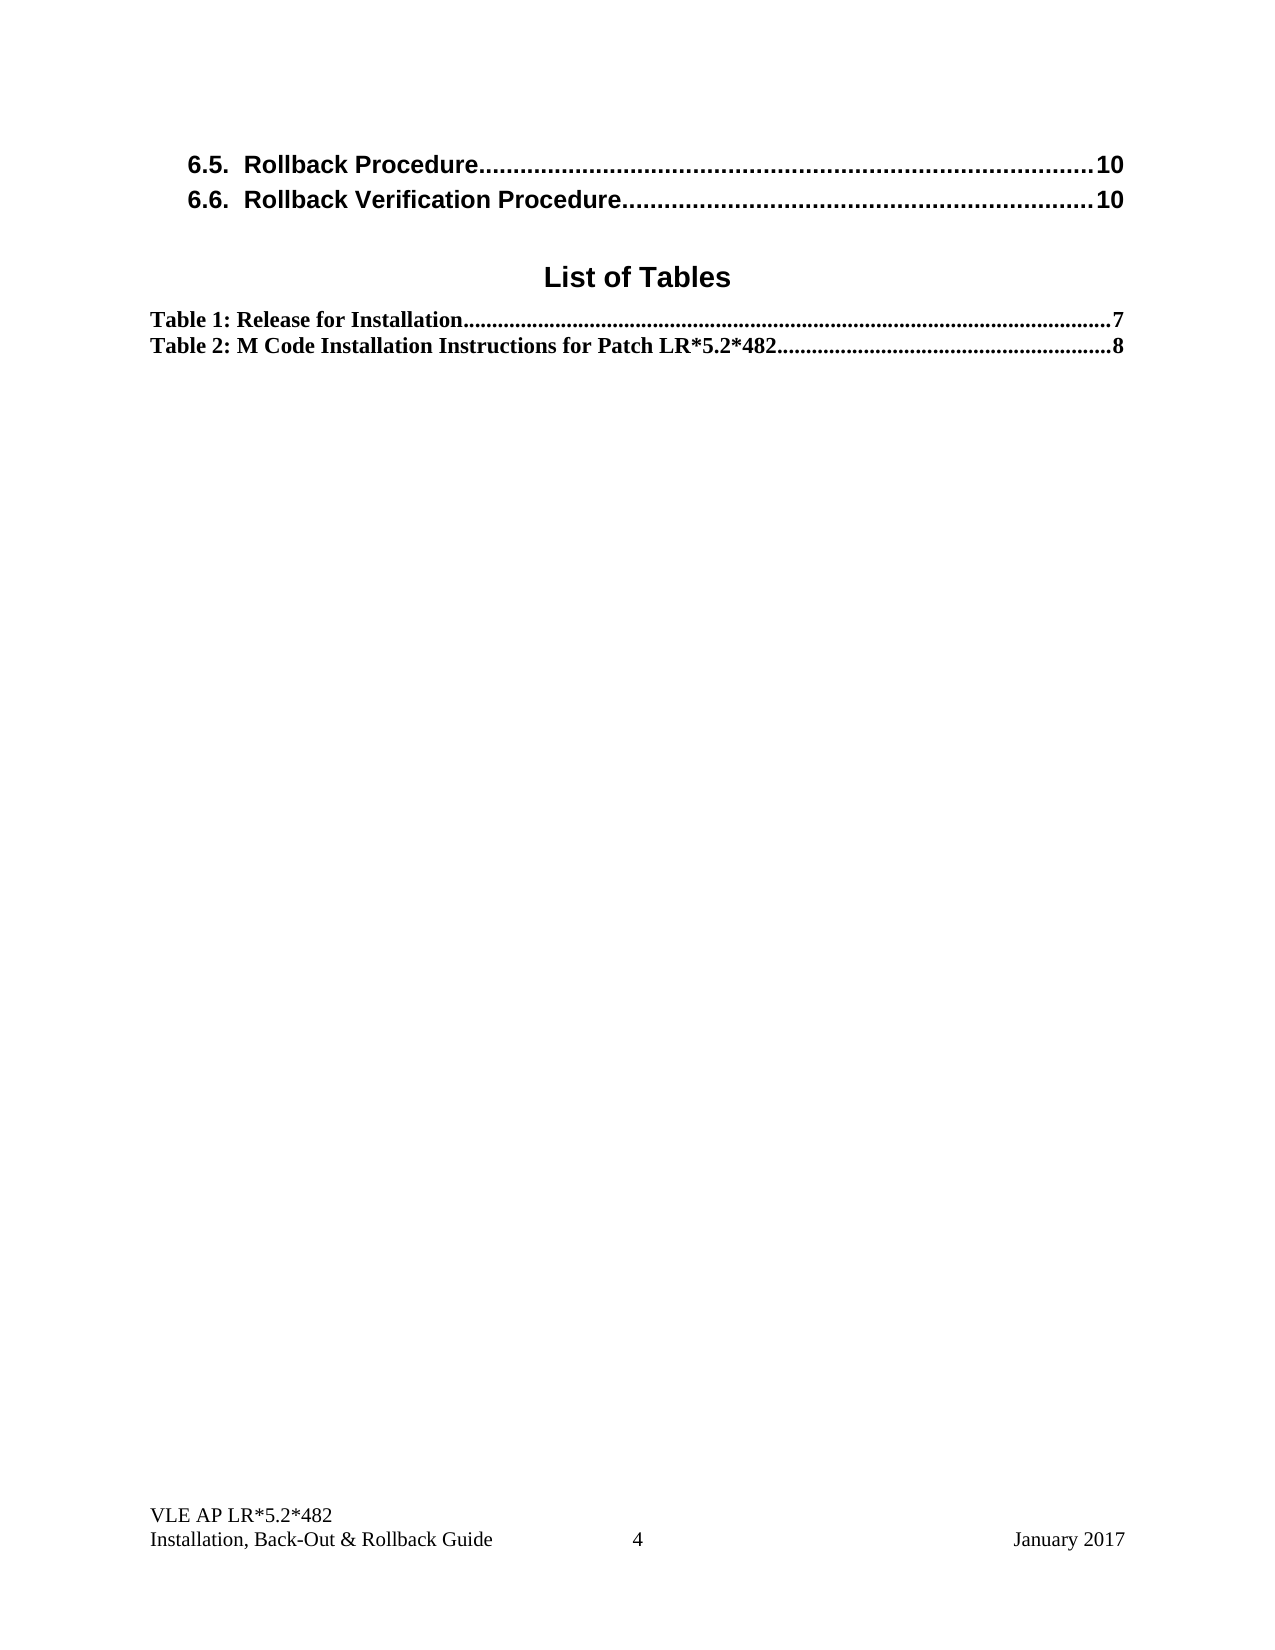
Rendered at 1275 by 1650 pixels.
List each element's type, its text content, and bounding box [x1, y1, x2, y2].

text Table 1: Release for Installation 7 [150, 306, 1125, 332]
text 6.5. Rollback Procedure 10 [187, 150, 1125, 179]
text List of Tables [150, 260, 1125, 293]
text Table 2: M Code Installation Instructions for Patch LR*5.2*482 8 [150, 332, 1125, 358]
text 6.6. Rollback Verification Procedure 10 [187, 185, 1125, 214]
